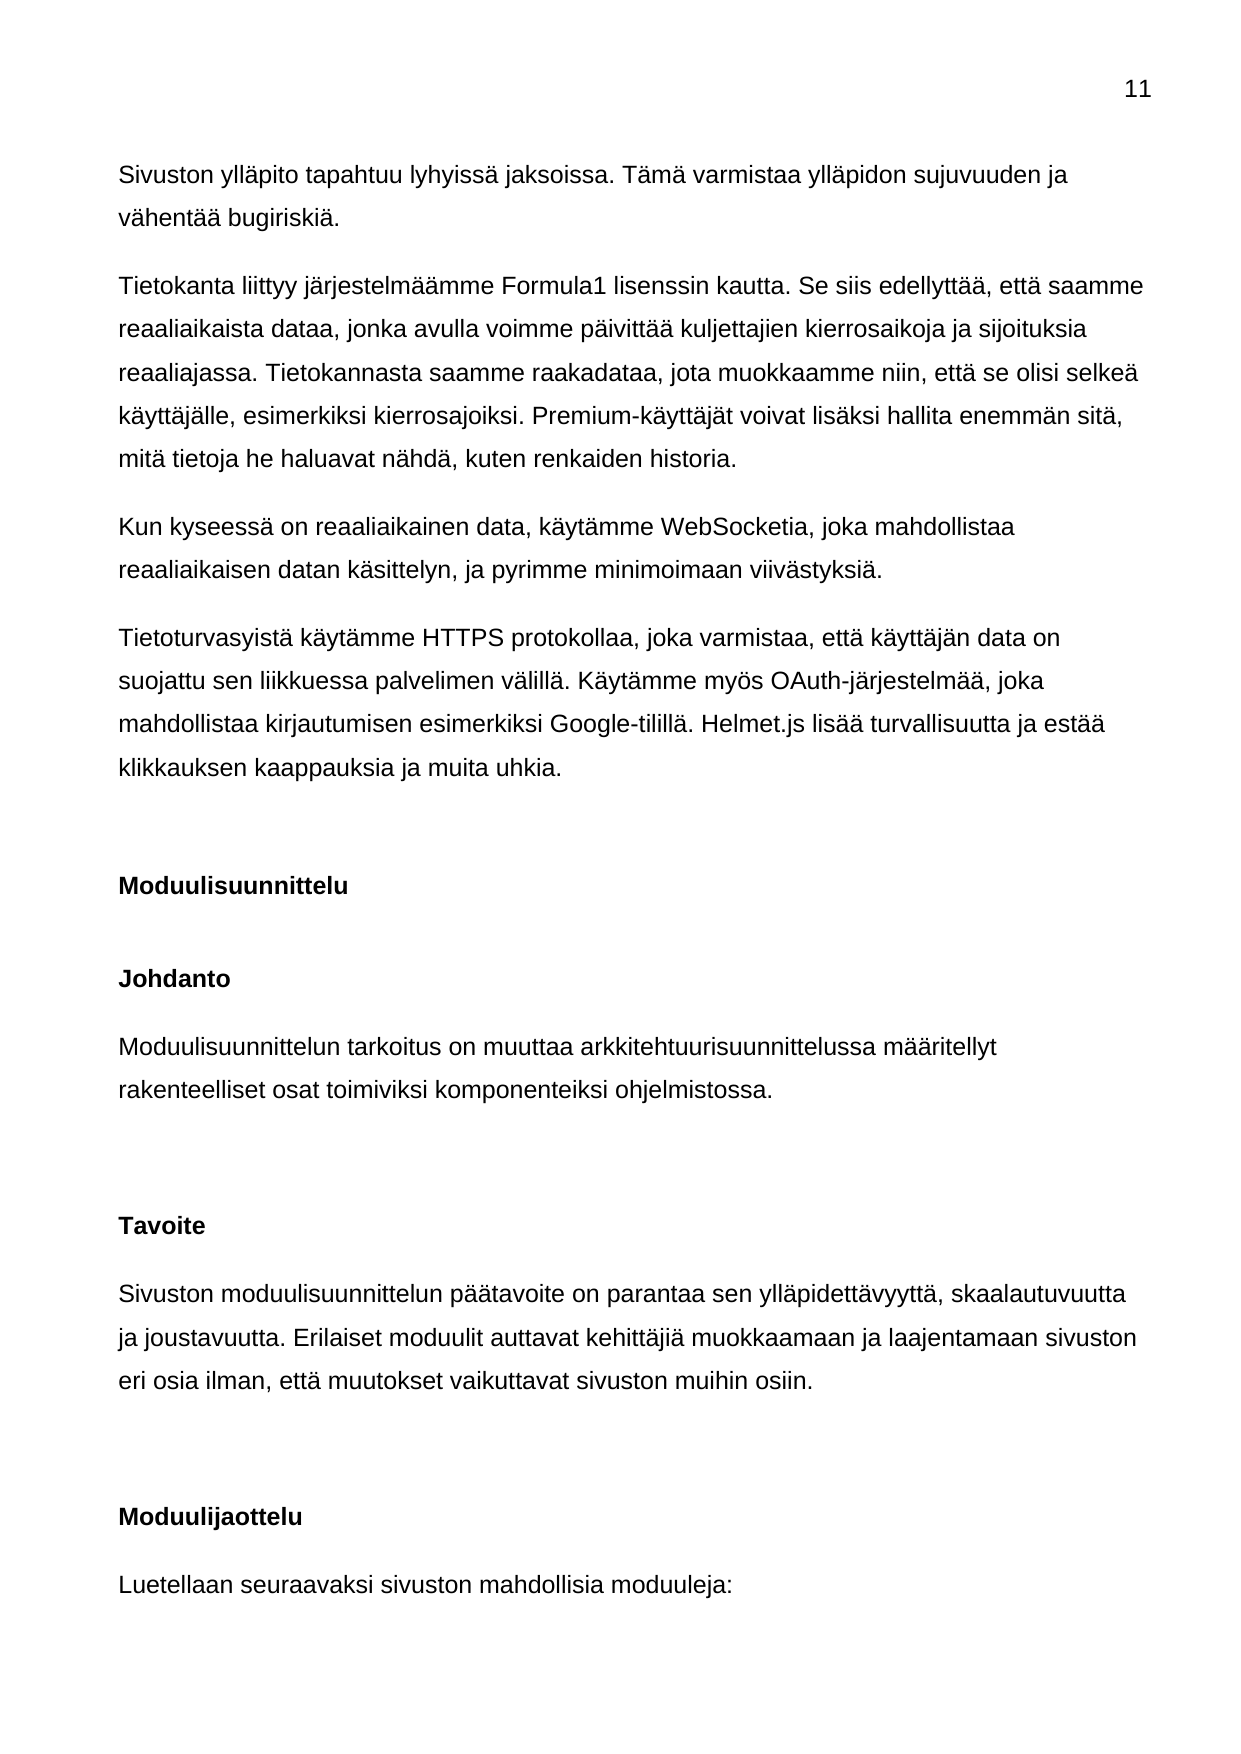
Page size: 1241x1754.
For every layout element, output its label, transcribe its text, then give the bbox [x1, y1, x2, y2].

text Johdanto [118, 964, 1152, 992]
text Tietoturvasyistä käytämme HTTPS protokollaa, joka varmistaa, että käyttäjän data on suojattu sen liikkuessa palvelimen välillä. Käytämme myös OAuth-järjestelmää, joka mahdollistaa kirjautumisen esimerkiksi Google-tilillä. Helmet.js lisää turvallisuutta ja estää klikkauksen kaappauksia ja muita uhkia. [118, 623, 1152, 781]
subtitle Moduulisuunnittelu [118, 871, 1152, 899]
text Tavoite [118, 1211, 1152, 1240]
text Luetellaan seuraavaksi sivuston mahdollisia moduuleja: [118, 1570, 1152, 1599]
text Tietokanta liittyy järjestelmäämme Formula1 lisenssin kautta. Se siis edellyttää, että saamme reaaliaikaista dataa, jonka avulla voimme päivittää kuljettajien kierrosaikoja ja sijoituksia reaaliajassa. Tietokannasta saamme raakadataa, jota muokkaamme niin, että se olisi selkeä käyttäjälle, esimerkiksi kierrosajoiksi. Premium-käyttäjät voivat lisäksi hallita enemmän sitä, mitä tietoja he haluavat nähdä, kuten renkaiden historia. [118, 271, 1152, 472]
text Sivuston moduulisuunnittelun päätavoite on parantaa sen ylläpidettävyyttä, skaalautuvuutta ja joustavuutta. Erilaiset moduulit auttavat kehittäjiä muokkaamaan ja laajentamaan sivuston eri osia ilman, että muutokset vaikuttavat sivuston muihin osiin. [118, 1279, 1152, 1394]
text Moduulijaottelu [118, 1502, 1152, 1531]
text Moduulisuunnittelun tarkoitus on muuttaa arkkitehtuurisuunnittelussa määritellyt rakenteelliset osat toimiviksi komponenteiksi ohjelmistossa. [118, 1032, 1152, 1104]
text Sivuston ylläpito tapahtuu lyhyissä jaksoissa. Tämä varmistaa ylläpidon sujuvuuden ja vähentää bugiriskiä. [118, 160, 1152, 232]
text Kun kyseessä on reaaliaikainen data, käytämme WebSocketia, joka mahdollistaa reaaliaikaisen datan käsittelyn, ja pyrimme minimoimaan viivästyksiä. [118, 512, 1152, 584]
